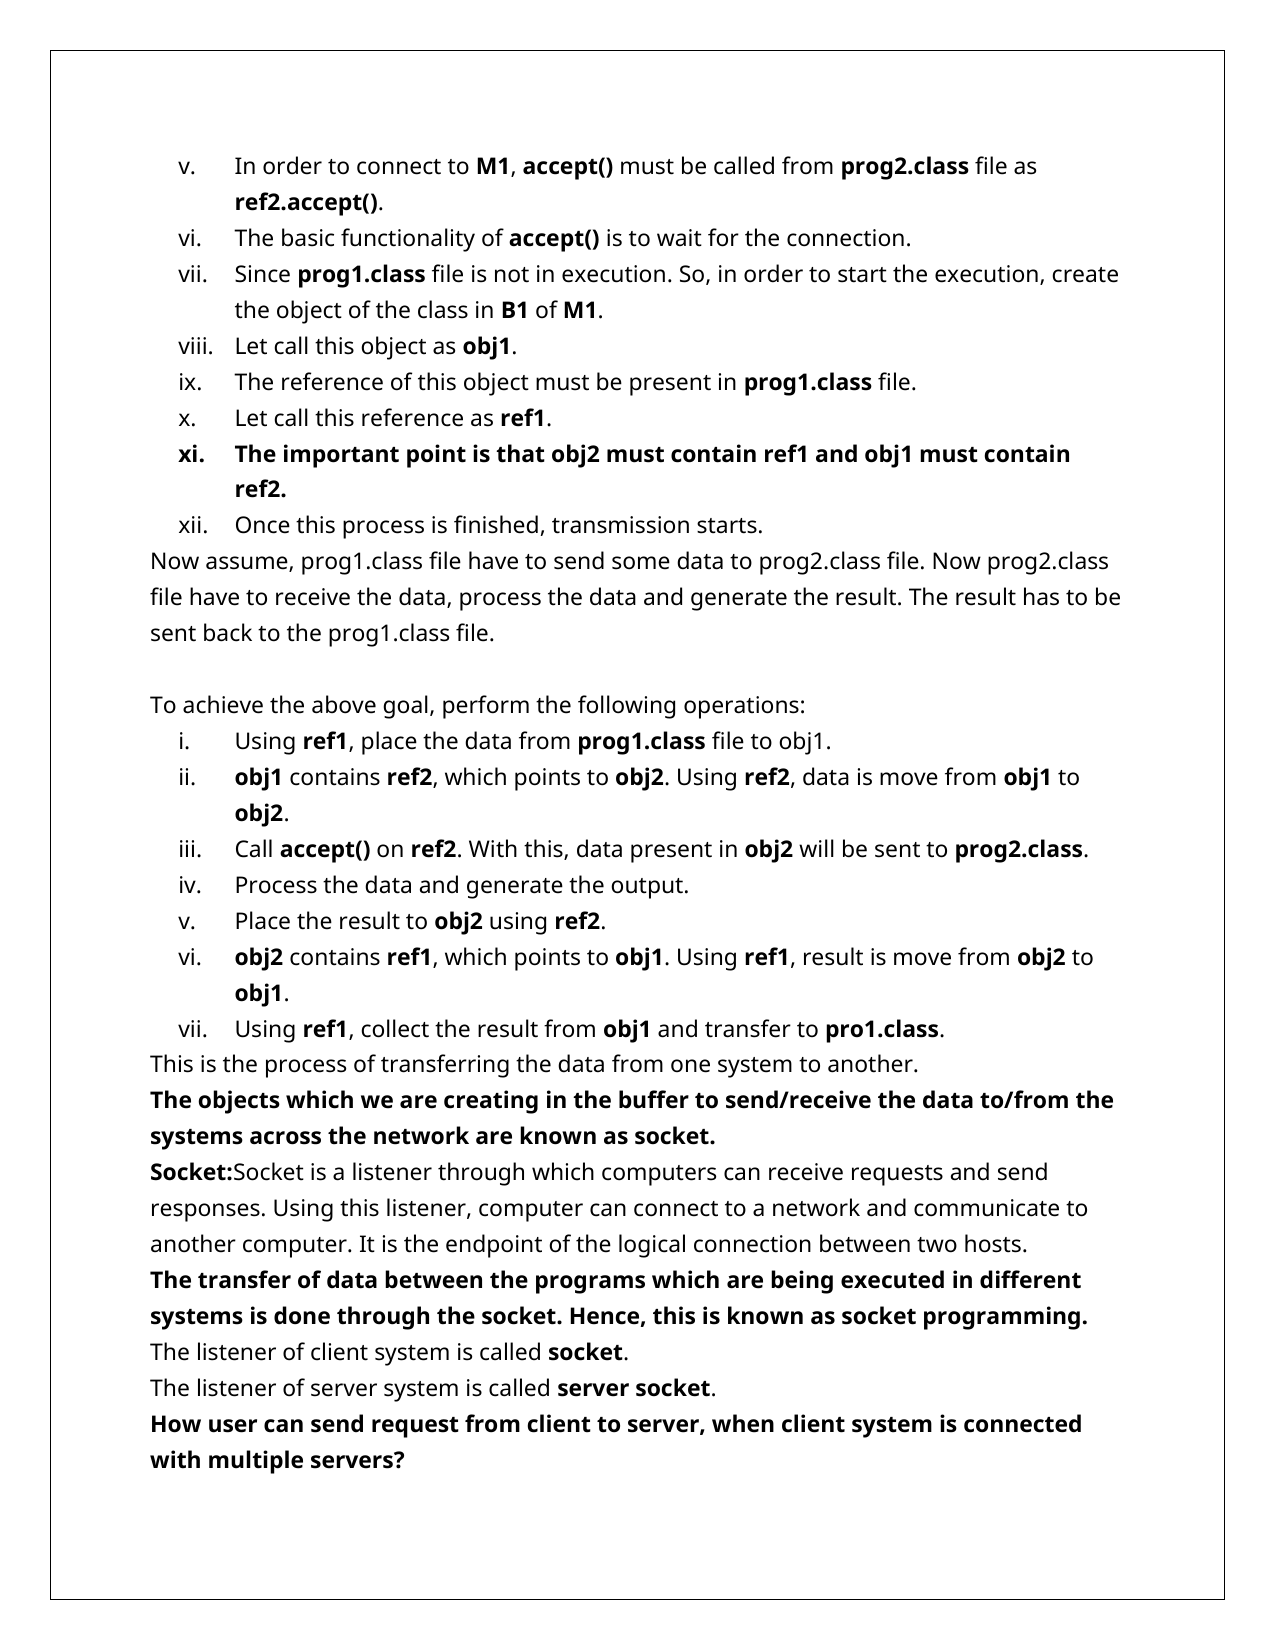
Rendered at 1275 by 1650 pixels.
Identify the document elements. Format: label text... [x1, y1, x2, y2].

list Using ref1, place the data from prog1.class file to obj1. [178, 725, 1125, 756]
text The objects which we are creating in the buffer to send/receive the data to/from the systems across the network are known as socket. [150, 1084, 1125, 1152]
text This is the process of transferring the data from one system to another. [150, 1048, 1125, 1080]
list Using ref1, collect the result from obj1 and transfer to pro1.class. [178, 1012, 1125, 1044]
text Now assume, prog1.class file have to send some data to prog2.class file. Now prog2.class file have to receive the data, process the data and generate the result. The result has to be sent back to the prog1.class file. [150, 545, 1125, 648]
text The transfer of data between the programs which are being executed in different systems is done through the socket. Hence, this is known as socket programming. [150, 1264, 1125, 1331]
list In order to connect to M1, accept() must be called from prog2.class file as ref2.accept(). [178, 150, 1125, 217]
list Place the result to obj2 using ref2. [178, 905, 1125, 936]
list obj1 contains ref2, which points to obj2. Using ref2, data is move from obj1 to obj2. [178, 761, 1125, 828]
text The listener of client system is called socket. [150, 1336, 1125, 1367]
list Once this process is finished, transmission starts. [178, 509, 1125, 541]
list Since prog1.class file is not in execution. So, in order to start the execution, create the object of the class in B1 of M1. [178, 258, 1125, 325]
text How user can send request from client to server, when client system is connected with multiple servers? [150, 1408, 1125, 1475]
list Let call this object as obj1. [178, 330, 1125, 361]
list Let call this reference as ref1. [178, 402, 1125, 433]
list The reference of this object must be present in prog1.class file. [178, 366, 1125, 397]
text To achieve the above goal, perform the following operations: [150, 689, 1125, 720]
list The basic functionality of accept() is to wait for the connection. [178, 222, 1125, 253]
list Process the data and generate the output. [178, 869, 1125, 900]
list obj2 contains ref1, which points to obj1. Using ref1, result is move from obj2 to obj1. [178, 941, 1125, 1008]
text Socket:Socket is a listener through which computers can receive requests and send responses. Using this listener, computer can connect to a network and communicate to another computer. It is the endpoint of the logical connection between two hosts. [150, 1156, 1125, 1259]
text The listener of server system is called server socket. [150, 1372, 1125, 1403]
list The important point is that obj2 must contain ref1 and obj1 must contain ref2. [178, 437, 1125, 505]
list Call accept() on ref2. With this, data present in obj2 will be sent to prog2.class. [178, 833, 1125, 864]
